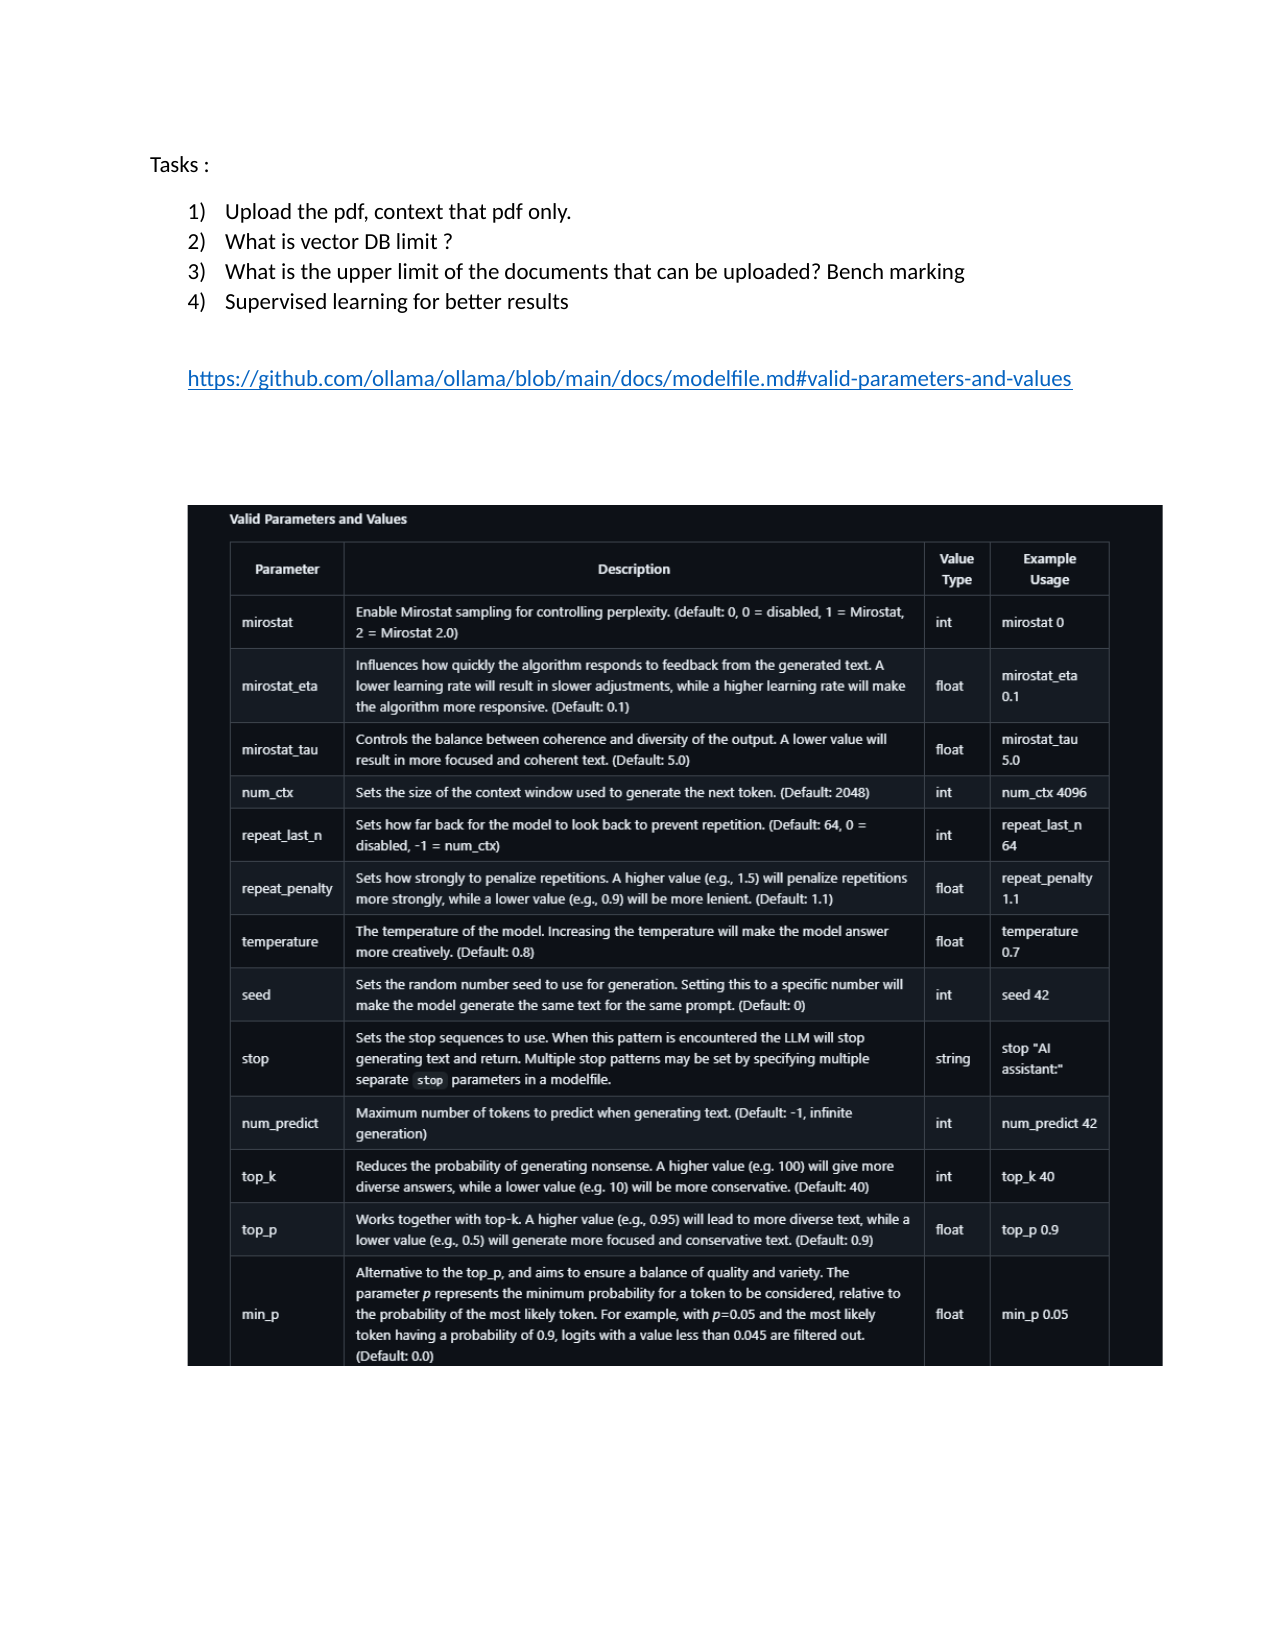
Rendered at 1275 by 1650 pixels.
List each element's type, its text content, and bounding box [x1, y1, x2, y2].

list Upload the pdf, context that pdf only. [187, 197, 1125, 225]
list What is the upper limit of the documents that can be uploaded? Bench marking [187, 257, 1125, 285]
list What is vector DB limit ? [187, 227, 1125, 255]
picture [187, 505, 1163, 1366]
list Supervised learning for better results [187, 287, 1125, 316]
text Tasks : [150, 150, 1125, 178]
text https://github.com/ollama/ollama/blob/main/docs/modelfile.md#valid-parameters-and-values [187, 364, 1125, 393]
